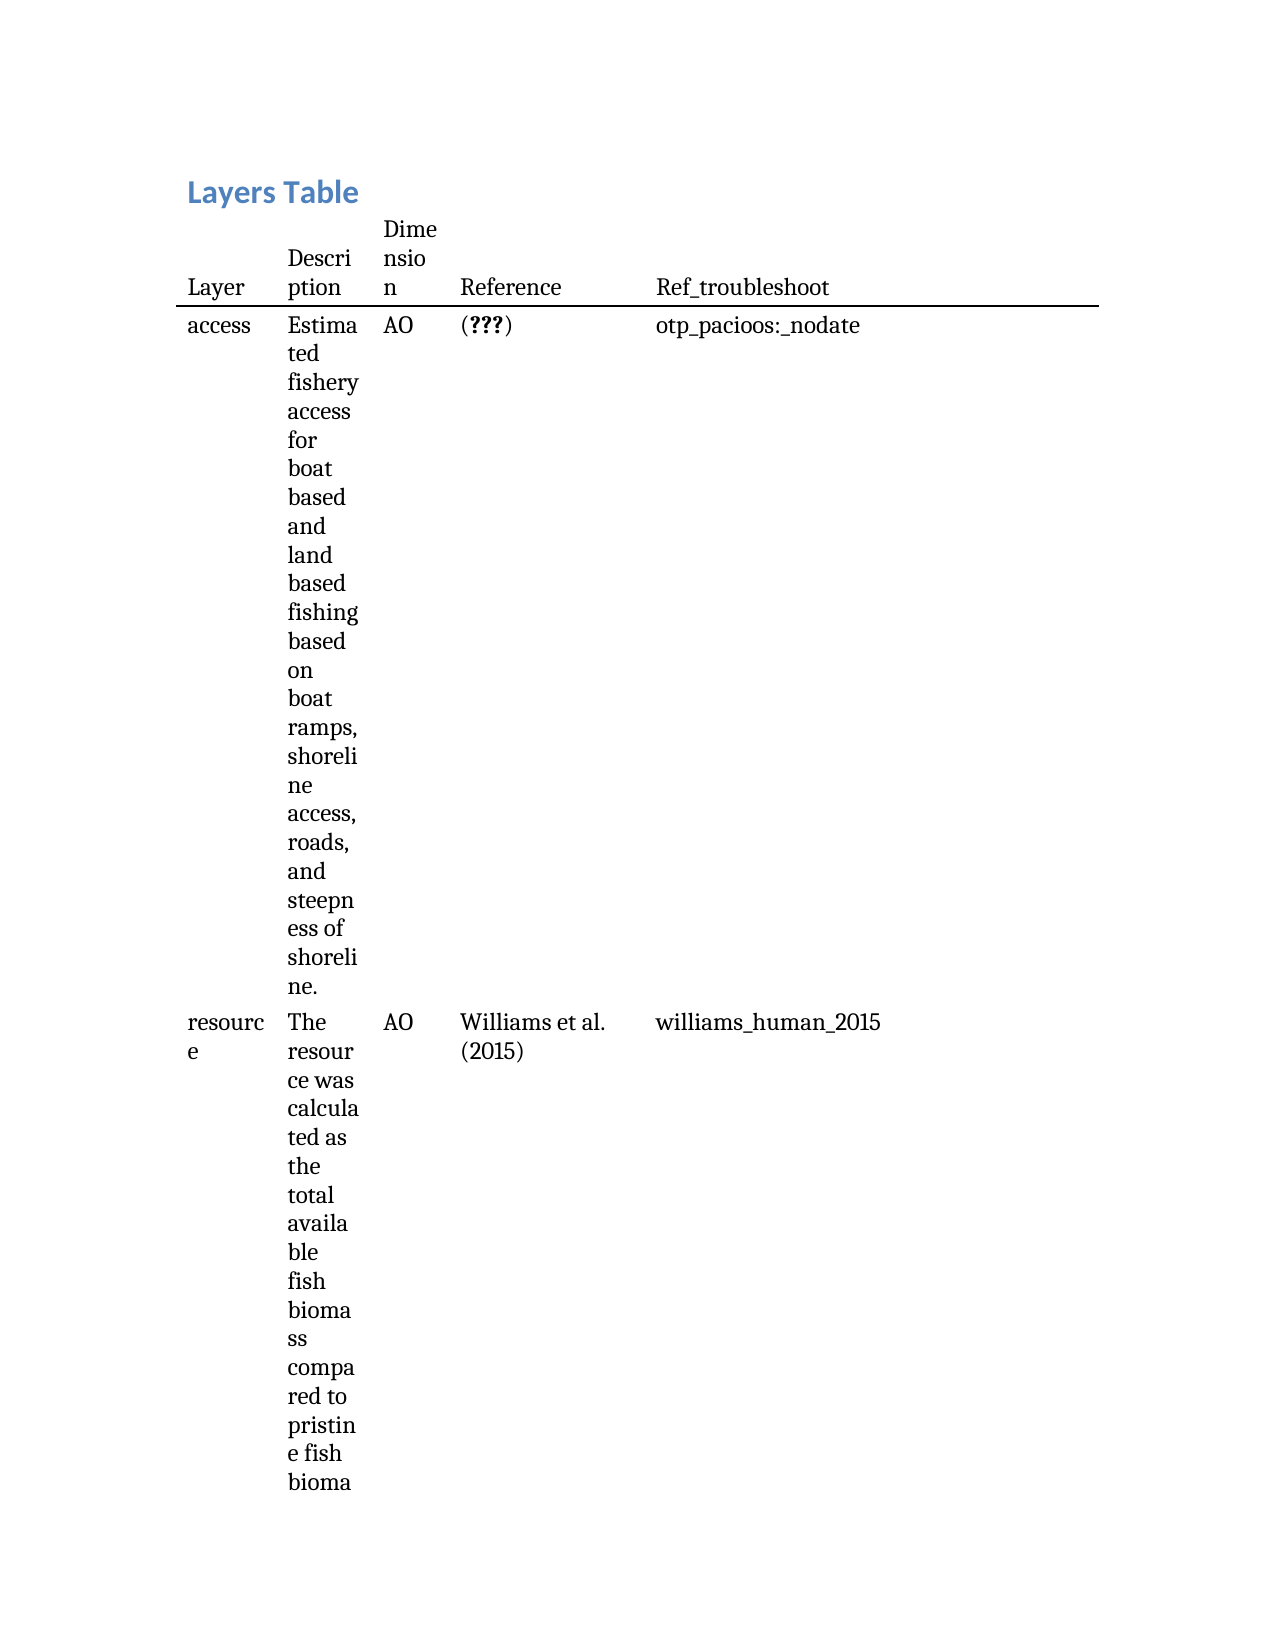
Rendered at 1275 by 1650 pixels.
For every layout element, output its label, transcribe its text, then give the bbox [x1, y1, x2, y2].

table_cell williams_human_2015 [645, 1004, 1099, 1497]
table_cell resource [176, 1004, 276, 1497]
table_header Description [276, 212, 372, 305]
table_cell (???) [449, 307, 644, 1004]
table_cell otp_pacioos:_nodate [645, 307, 1099, 1004]
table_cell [276, 1004, 372, 1497]
table_cell access [176, 307, 276, 1004]
table_header Layer [176, 212, 276, 305]
table_cell AO [372, 1004, 449, 1497]
table_header Reference [449, 212, 644, 305]
table_cell Estimated fishery access for boat based and land based fishing based on boat ramps, shoreline access, roads, and steepness of shoreline. [276, 307, 372, 1004]
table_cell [449, 1004, 644, 1497]
table_header Dimension [372, 212, 449, 305]
table_cell AO [372, 307, 449, 1004]
subtitle Layers Table [187, 171, 1087, 212]
table_header Ref_troubleshoot [645, 212, 1099, 305]
